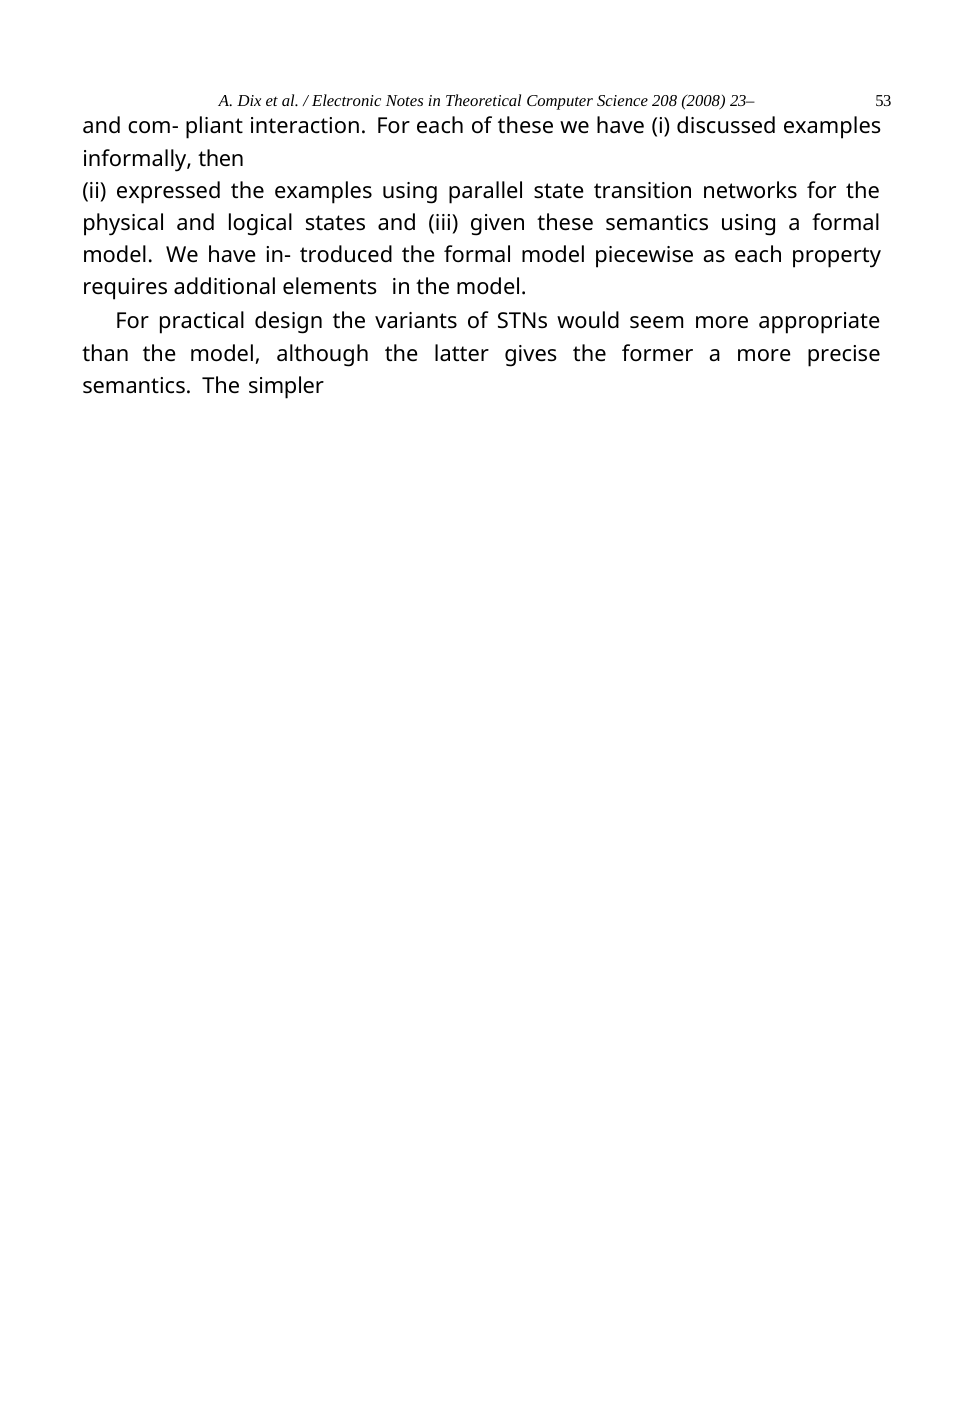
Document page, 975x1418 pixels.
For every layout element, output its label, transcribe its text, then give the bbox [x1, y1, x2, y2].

text (ii) expressed the examples using parallel state transition networks for the physical and logical states and (iii) given these semantics using a formal model. We have in- troduced the formal model piecewise as each property requires additional elements in the model. [82, 175, 881, 301]
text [82, 110, 882, 172]
text For practical design the variants of STNs would seem more appropriate than the model, although the latter gives the former a more precise semantics. The simpler [82, 306, 881, 399]
